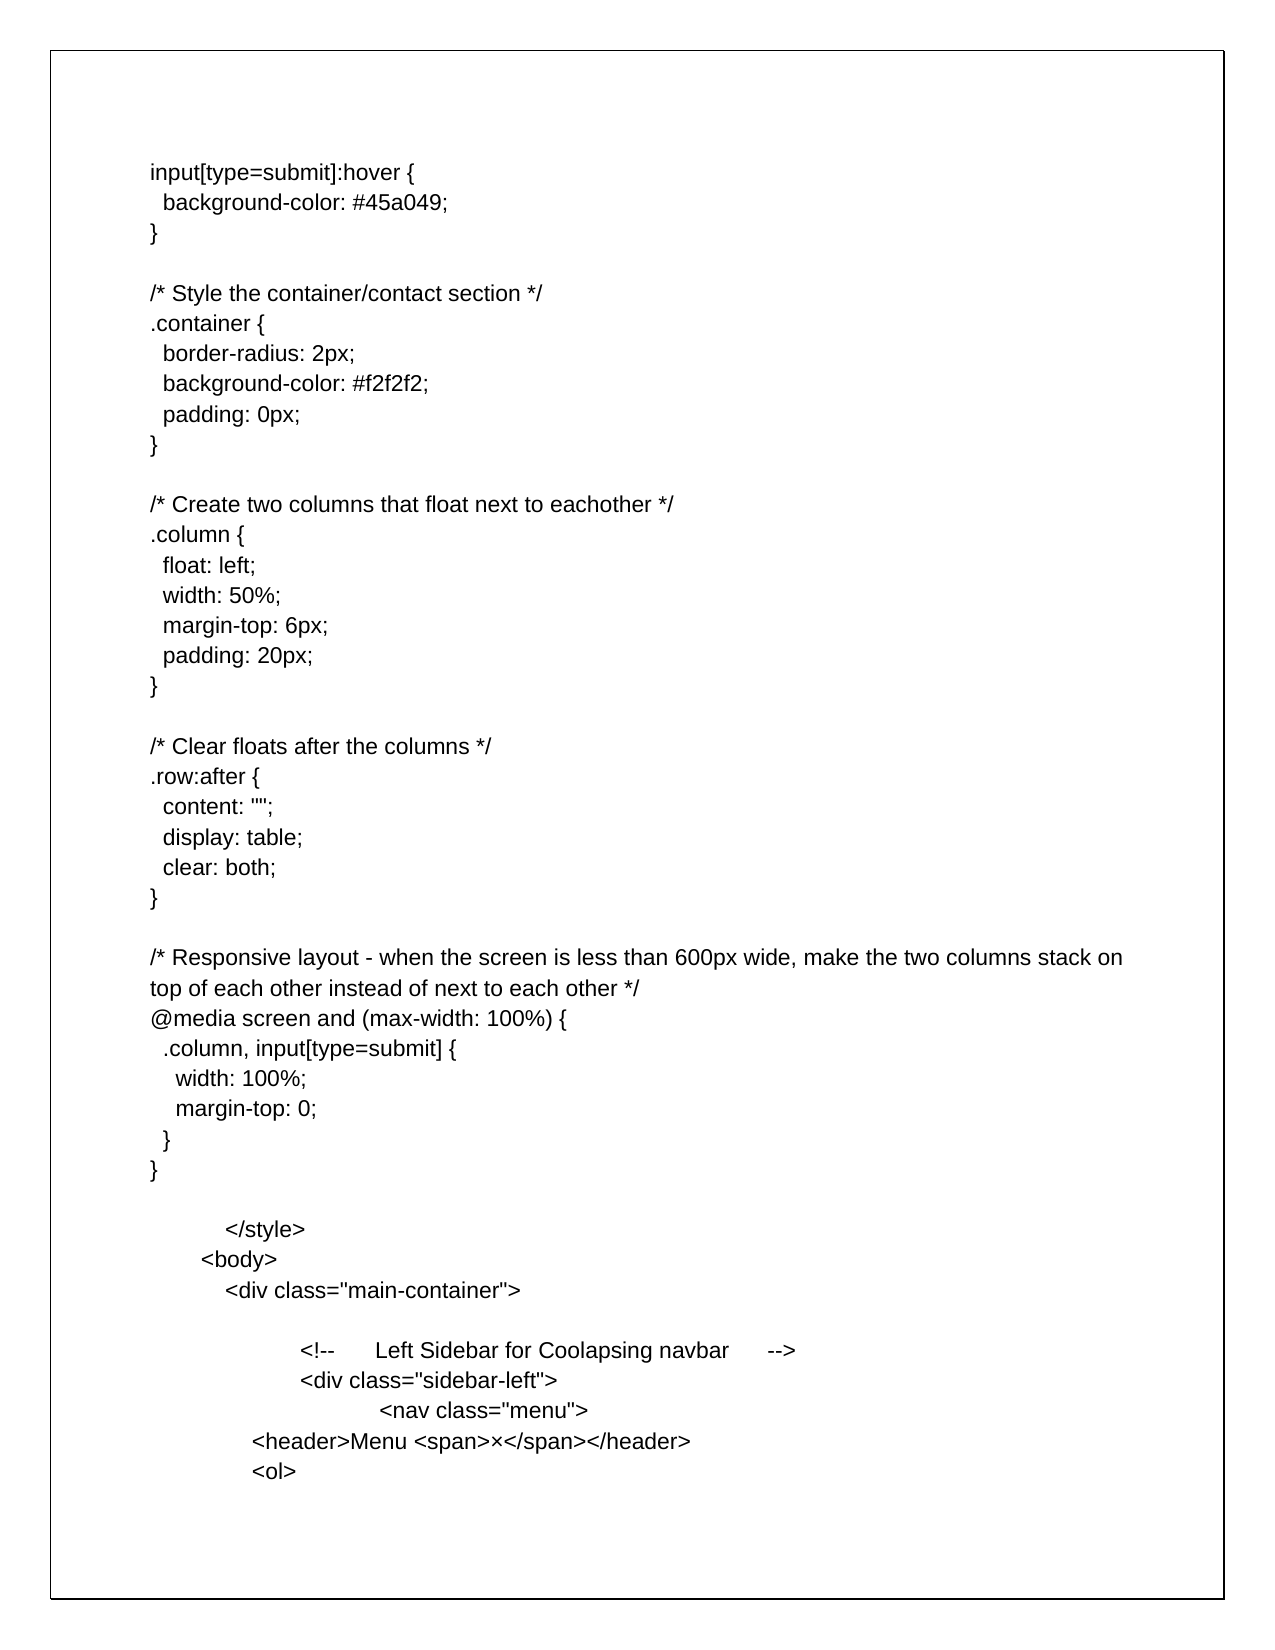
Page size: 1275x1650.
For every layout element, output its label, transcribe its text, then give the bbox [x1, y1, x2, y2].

text <nav class="menu"> [150, 1397, 1124, 1424]
text margin-top: 6px; [150, 612, 1124, 638]
text background-color: #45a049; [150, 189, 1124, 215]
text /* Style the container/contact section */ [150, 280, 1124, 306]
text <div class="sidebar-left"> [150, 1367, 1124, 1393]
text /* Create two columns that float next to eachother */ [150, 491, 1124, 517]
text padding: 0px; [150, 401, 1124, 427]
text /* Clear floats after the columns */ [150, 733, 1124, 759]
text @media screen and (max-width: 100%) { [150, 1005, 1124, 1031]
text <ol> [150, 1458, 1124, 1484]
text .column { [150, 521, 1124, 548]
text clear: both; [150, 854, 1124, 880]
text } [150, 1126, 1124, 1152]
text <div class="main-container"> [150, 1277, 1124, 1303]
text <body> [150, 1246, 1124, 1273]
text display: table; [150, 823, 1124, 850]
text /* Responsive layout - when the screen is less than 600px wide, make the two columns stack on top of each other instead of next to each other */ [150, 944, 1124, 1001]
text margin-top: 0; [150, 1095, 1124, 1122]
text .column, input[type=submit] { [150, 1035, 1124, 1061]
text float: left; [150, 552, 1124, 578]
text background-color: #f2f2f2; [150, 370, 1124, 397]
text </style> [150, 1216, 1124, 1242]
text } [150, 672, 1124, 699]
text <!-- Left Sidebar for Coolapsing navbar --> [150, 1337, 1124, 1363]
text border-radius: 2px; [150, 340, 1124, 366]
text .container { [150, 310, 1124, 336]
text .row:after { [150, 763, 1124, 789]
text } [150, 884, 1124, 910]
text } [150, 1156, 1124, 1182]
text input[type=submit]:hover { [150, 159, 1124, 185]
text padding: 20px; [150, 642, 1124, 668]
text } [150, 219, 1124, 246]
text } [150, 431, 1124, 457]
text <header>Menu <span>×</span></header> [150, 1428, 1124, 1454]
text content: ""; [150, 793, 1124, 819]
text width: 50%; [150, 582, 1124, 608]
text width: 100%; [150, 1065, 1124, 1091]
